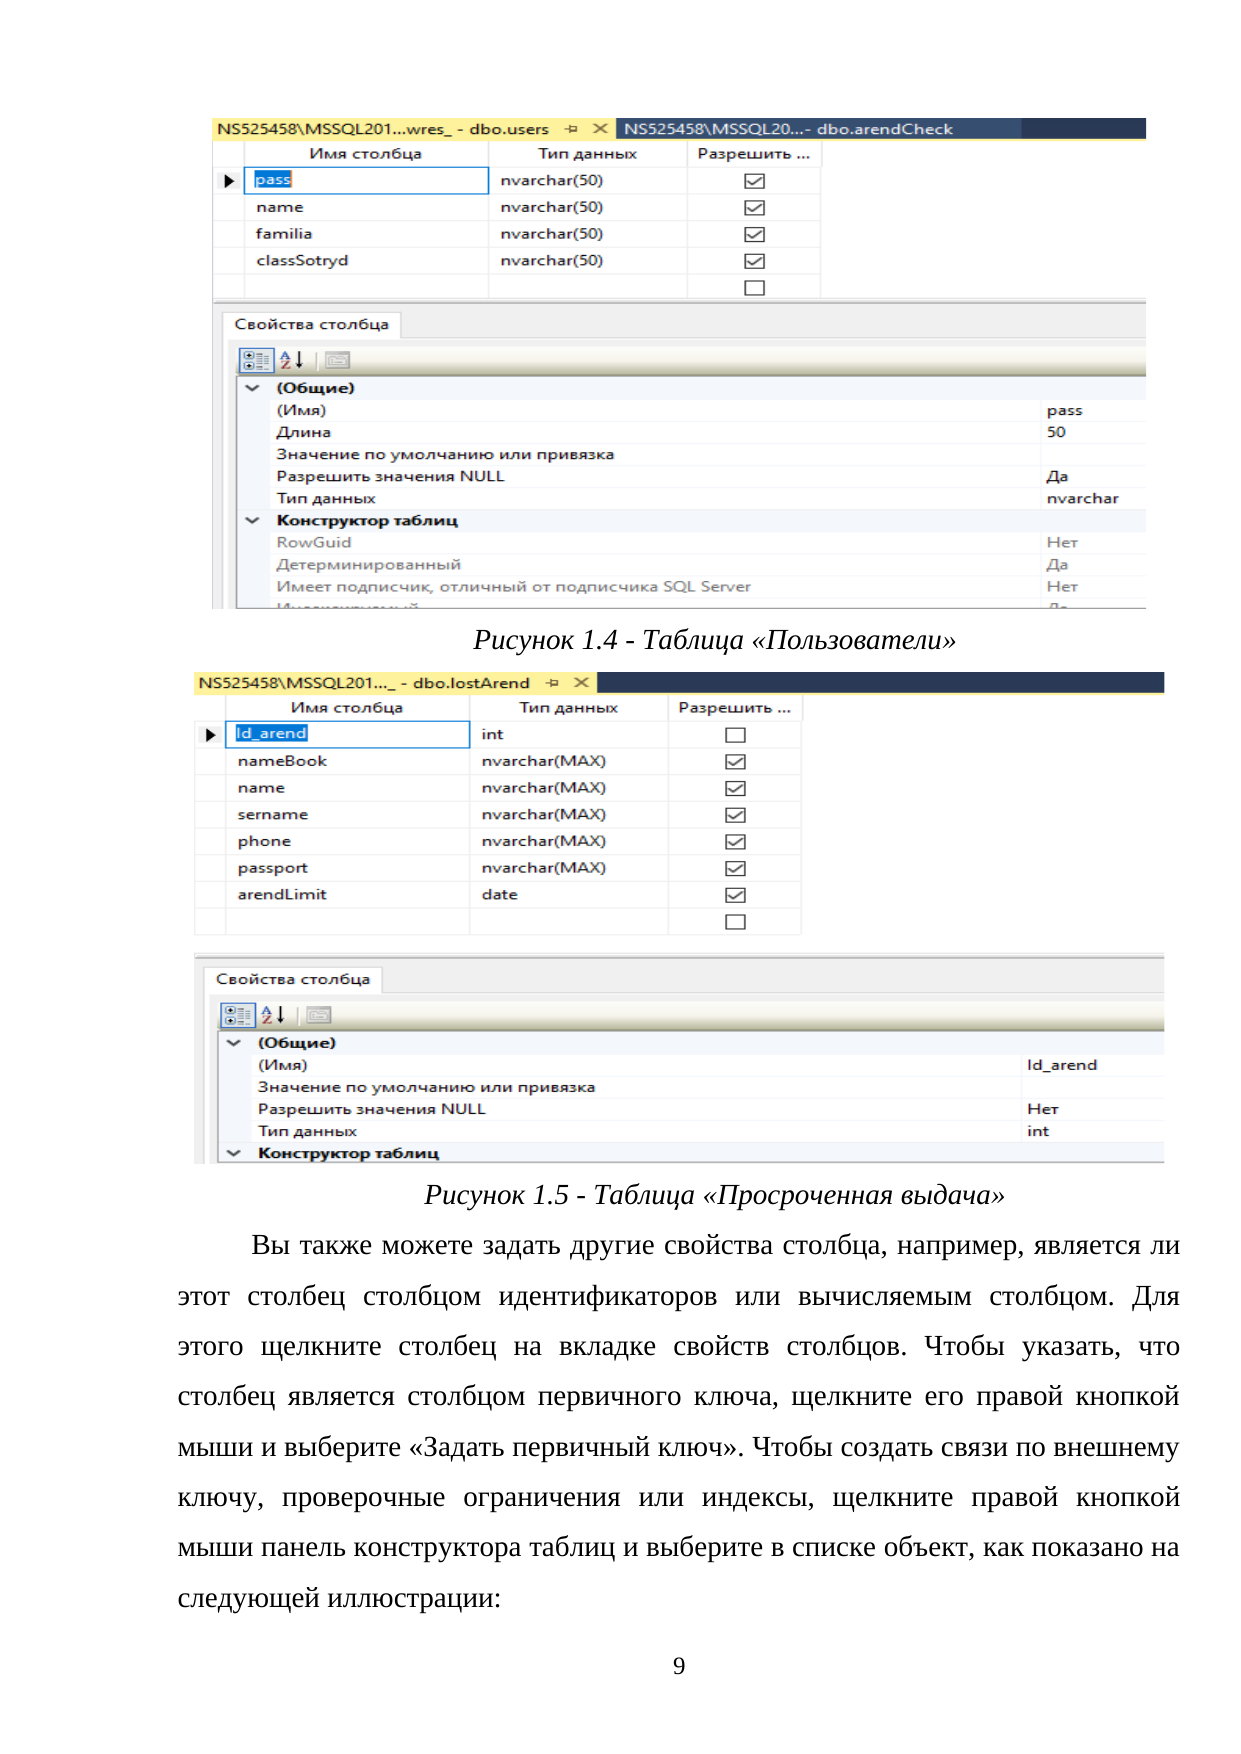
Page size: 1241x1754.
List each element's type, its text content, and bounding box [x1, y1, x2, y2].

text Рисунок 1.5 - Таблица «Просроченная выдача» [177, 1177, 1181, 1211]
text Вы также можете задать другие свойства столбца, например, является ли этот столбец столбцом идентификаторов или вычисляемым столбцом. Для этого щелкните столбец на вкладке свойств столбцов. Чтобы указать, что столбец является столбцом первичного ключа, щелкните его правой кнопкой мыши и выберите «Задать первичный ключ». Чтобы создать связи по внешнему ключу, проверочные ограничения или индексы, щелкните правой кнопкой мыши панель конструктора таблиц и выберите в списке объект, как показано на следующей иллюстрации: [177, 1227, 1181, 1613]
picture [212, 118, 1147, 609]
text Рисунок 1.4 - Таблица «Пользователи» [177, 622, 1181, 656]
picture [194, 672, 1165, 1164]
